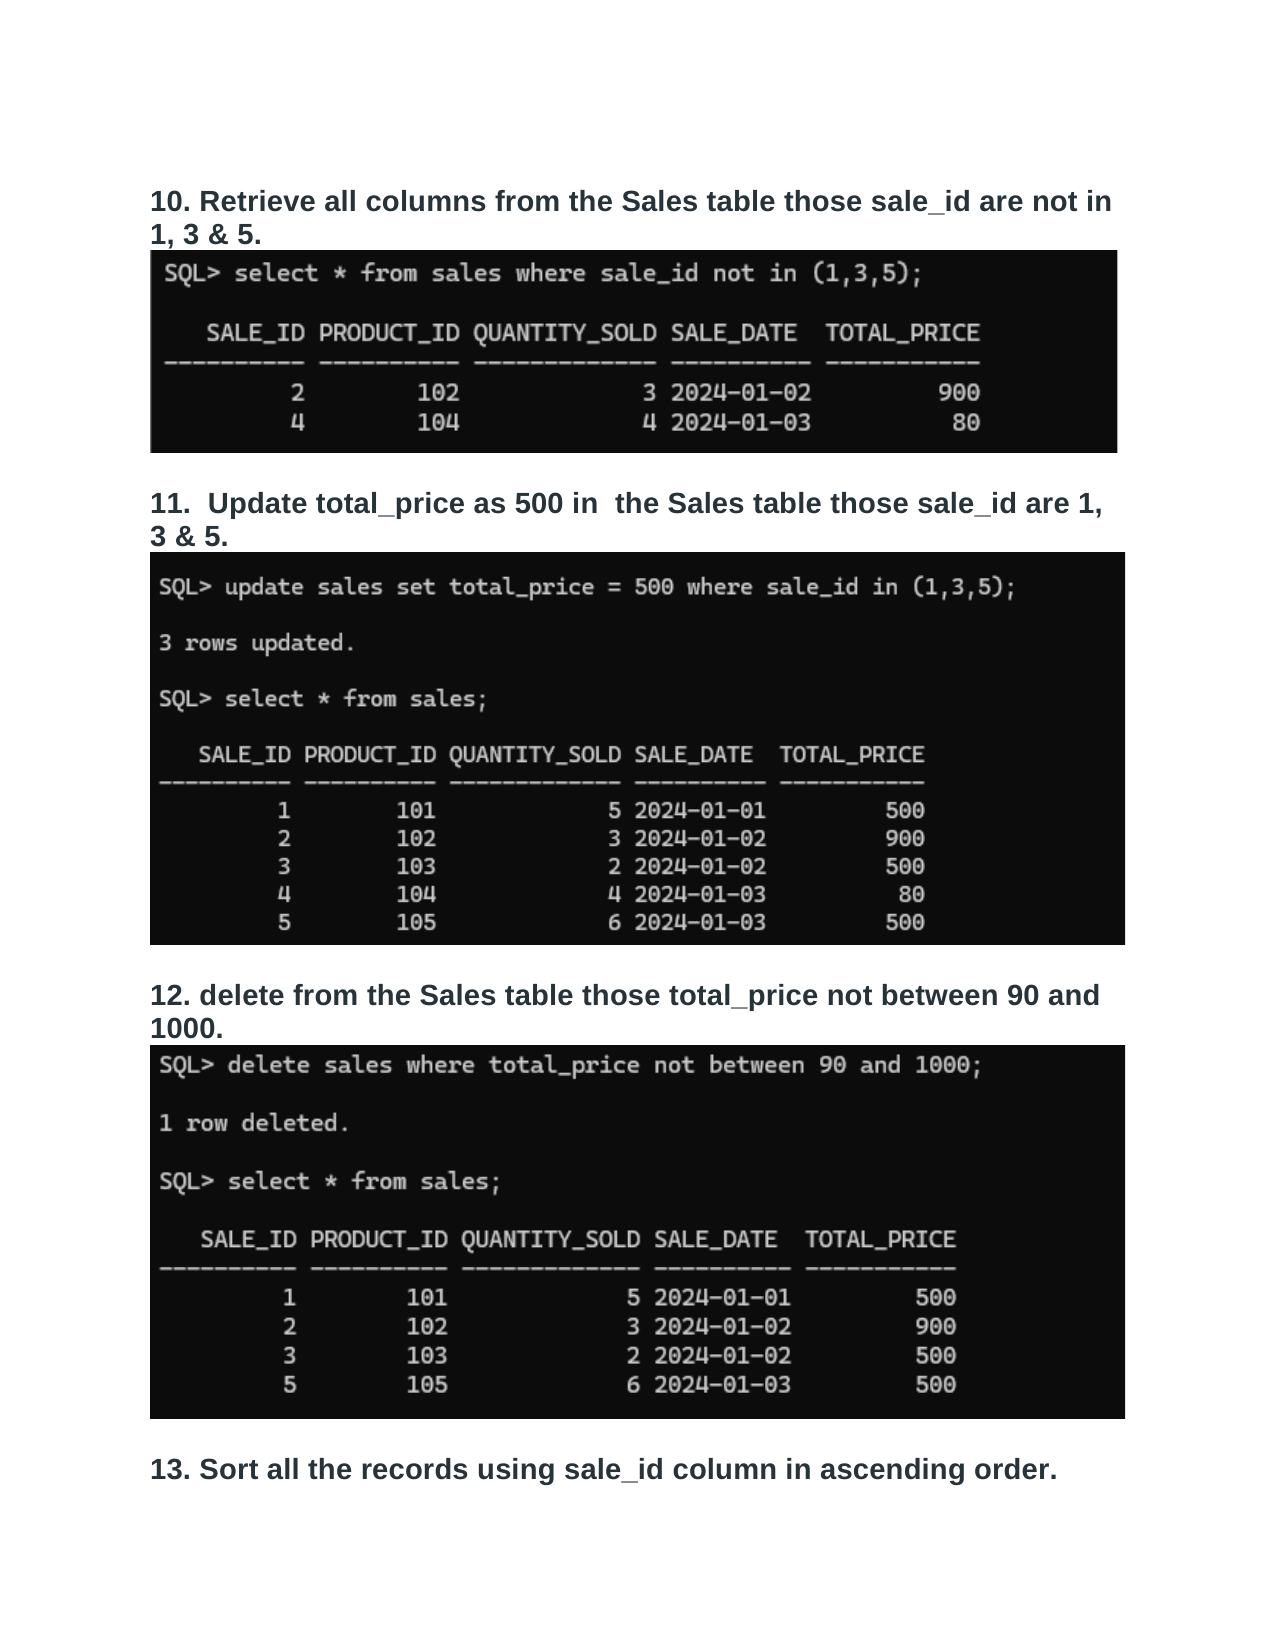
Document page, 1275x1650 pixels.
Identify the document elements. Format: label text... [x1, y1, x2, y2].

text 11. Update total_price as 500 in the Sales table those sale_id are 1, 3 & 5. [150, 486, 1125, 552]
picture [150, 1045, 1125, 1419]
picture [150, 552, 1125, 945]
text 13. Sort all the records using sale_id column in ascending order. [150, 1452, 1125, 1486]
text 12. delete from the Sales table those total_price not between 90 and 1000. [150, 978, 1125, 1045]
text 10. Retrieve all columns from the Sales table those sale_id are not in 1, 3 & 5. [150, 183, 1125, 251]
picture [150, 250, 1118, 453]
